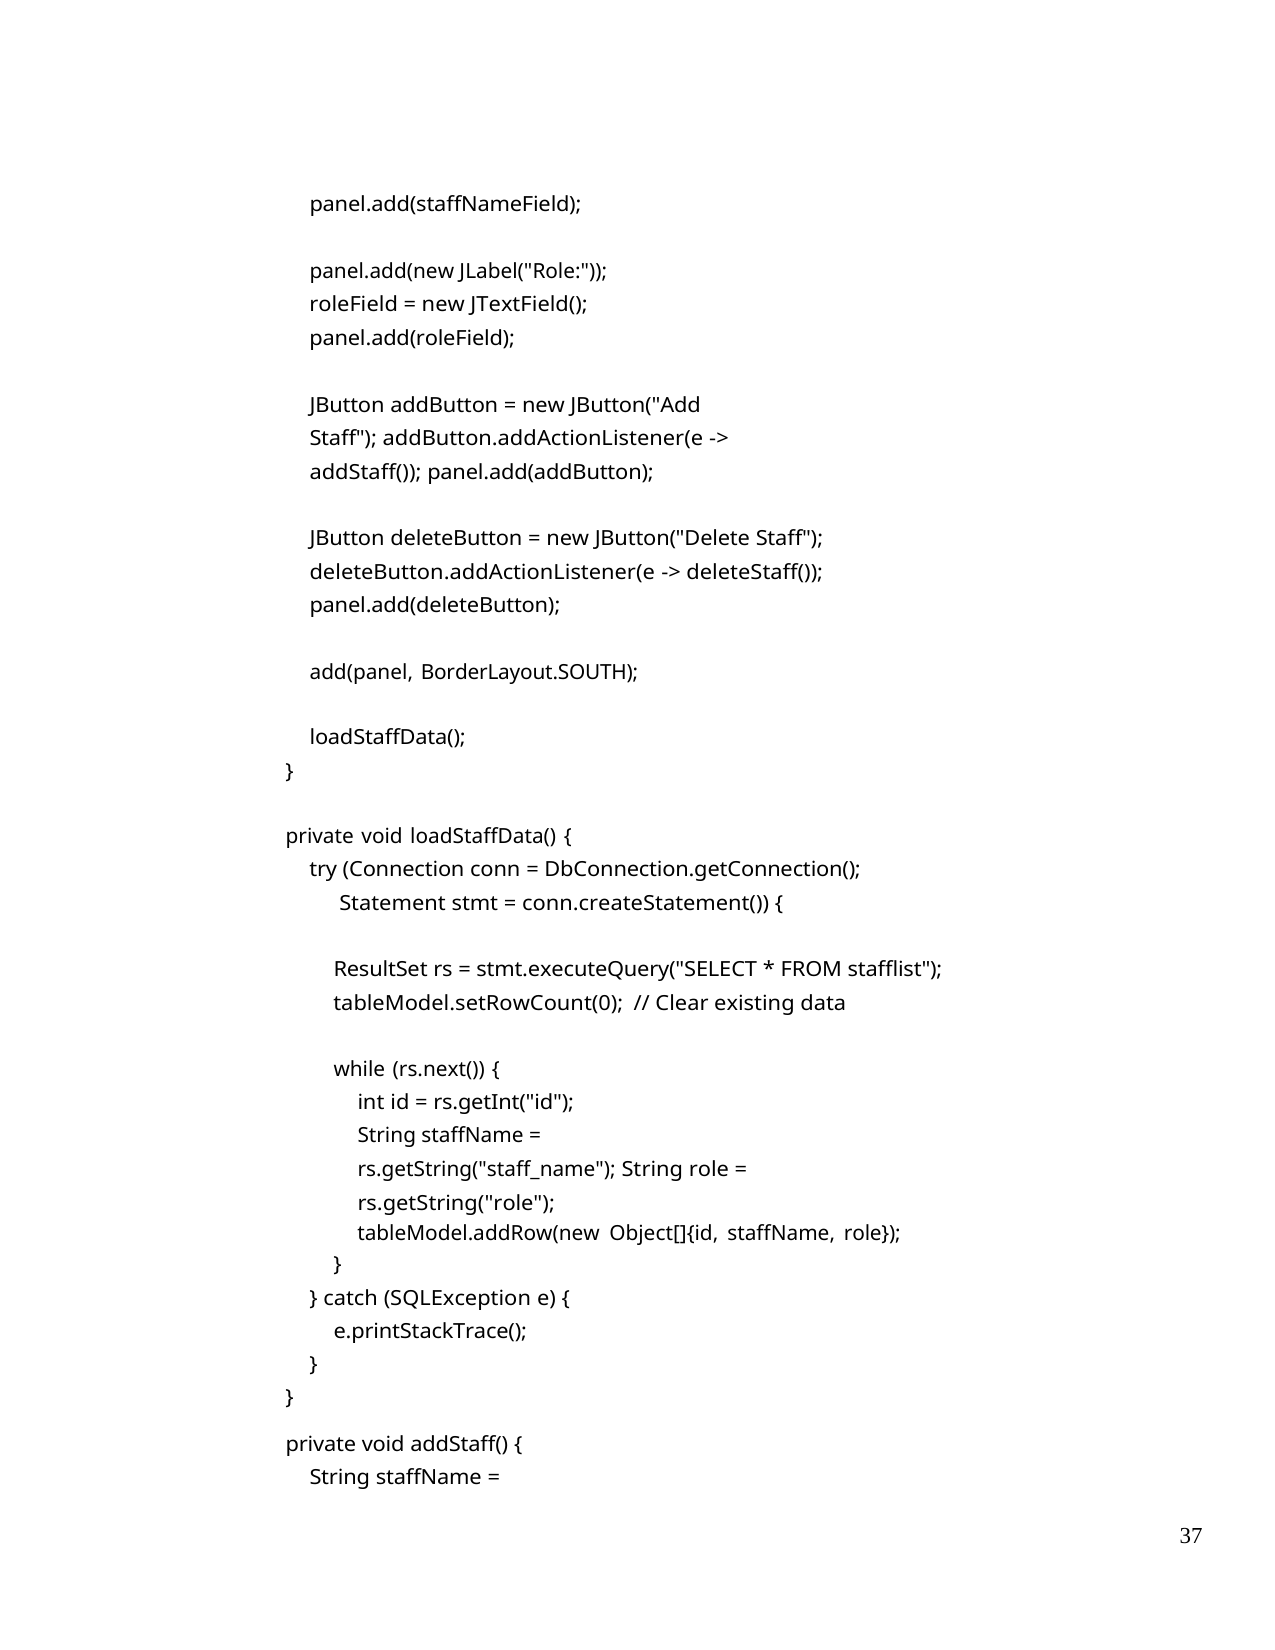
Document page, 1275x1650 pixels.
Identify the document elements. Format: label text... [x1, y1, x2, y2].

text int id = rs.getInt("id"); [357, 1087, 1202, 1116]
text while (rs.next()) { [333, 1054, 1202, 1083]
text panel.add(new JLabel("Role:")); roleField = new JTextField(); panel.add(roleField); [309, 256, 655, 352]
text } [285, 1382, 1202, 1411]
text } [309, 1349, 1202, 1378]
text tableModel.addRow(new Object[]{id, staffName, role}); [357, 1221, 1202, 1245]
text } catch (SQLException e) { e.printStackTrace(); [309, 1283, 655, 1344]
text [309, 189, 757, 218]
text } [285, 756, 1202, 784]
text loadStaffData(); [309, 722, 1202, 751]
text add(panel, BorderLayout.SOUTH); [309, 657, 1202, 685]
text private void addStaff() { [285, 1429, 1202, 1458]
text private void loadStaffData() { [285, 821, 1202, 850]
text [309, 1462, 757, 1491]
text try (Connection conn = DbConnection.getConnection(); Statement stmt = conn.createStatement()) { [309, 854, 918, 916]
text JButton deleteButton = new JButton("Delete Staff"); deleteButton.addActionListener(e -> deleteStaff()); panel.add(deleteButton); [309, 523, 918, 619]
text } [333, 1249, 1202, 1278]
text ResultSet rs = stmt.executeQuery("SELECT * FROM stafflist"); tableModel.setRowCount(0); // Clear existing data [333, 954, 1202, 1016]
text JButton addButton = new JButton("Add Staff"); addButton.addActionListener(e -> addStaff()); panel.add(addButton); [309, 390, 757, 485]
text String staffName = rs.getString("staff_name"); String role = rs.getString("role"); [357, 1121, 793, 1216]
